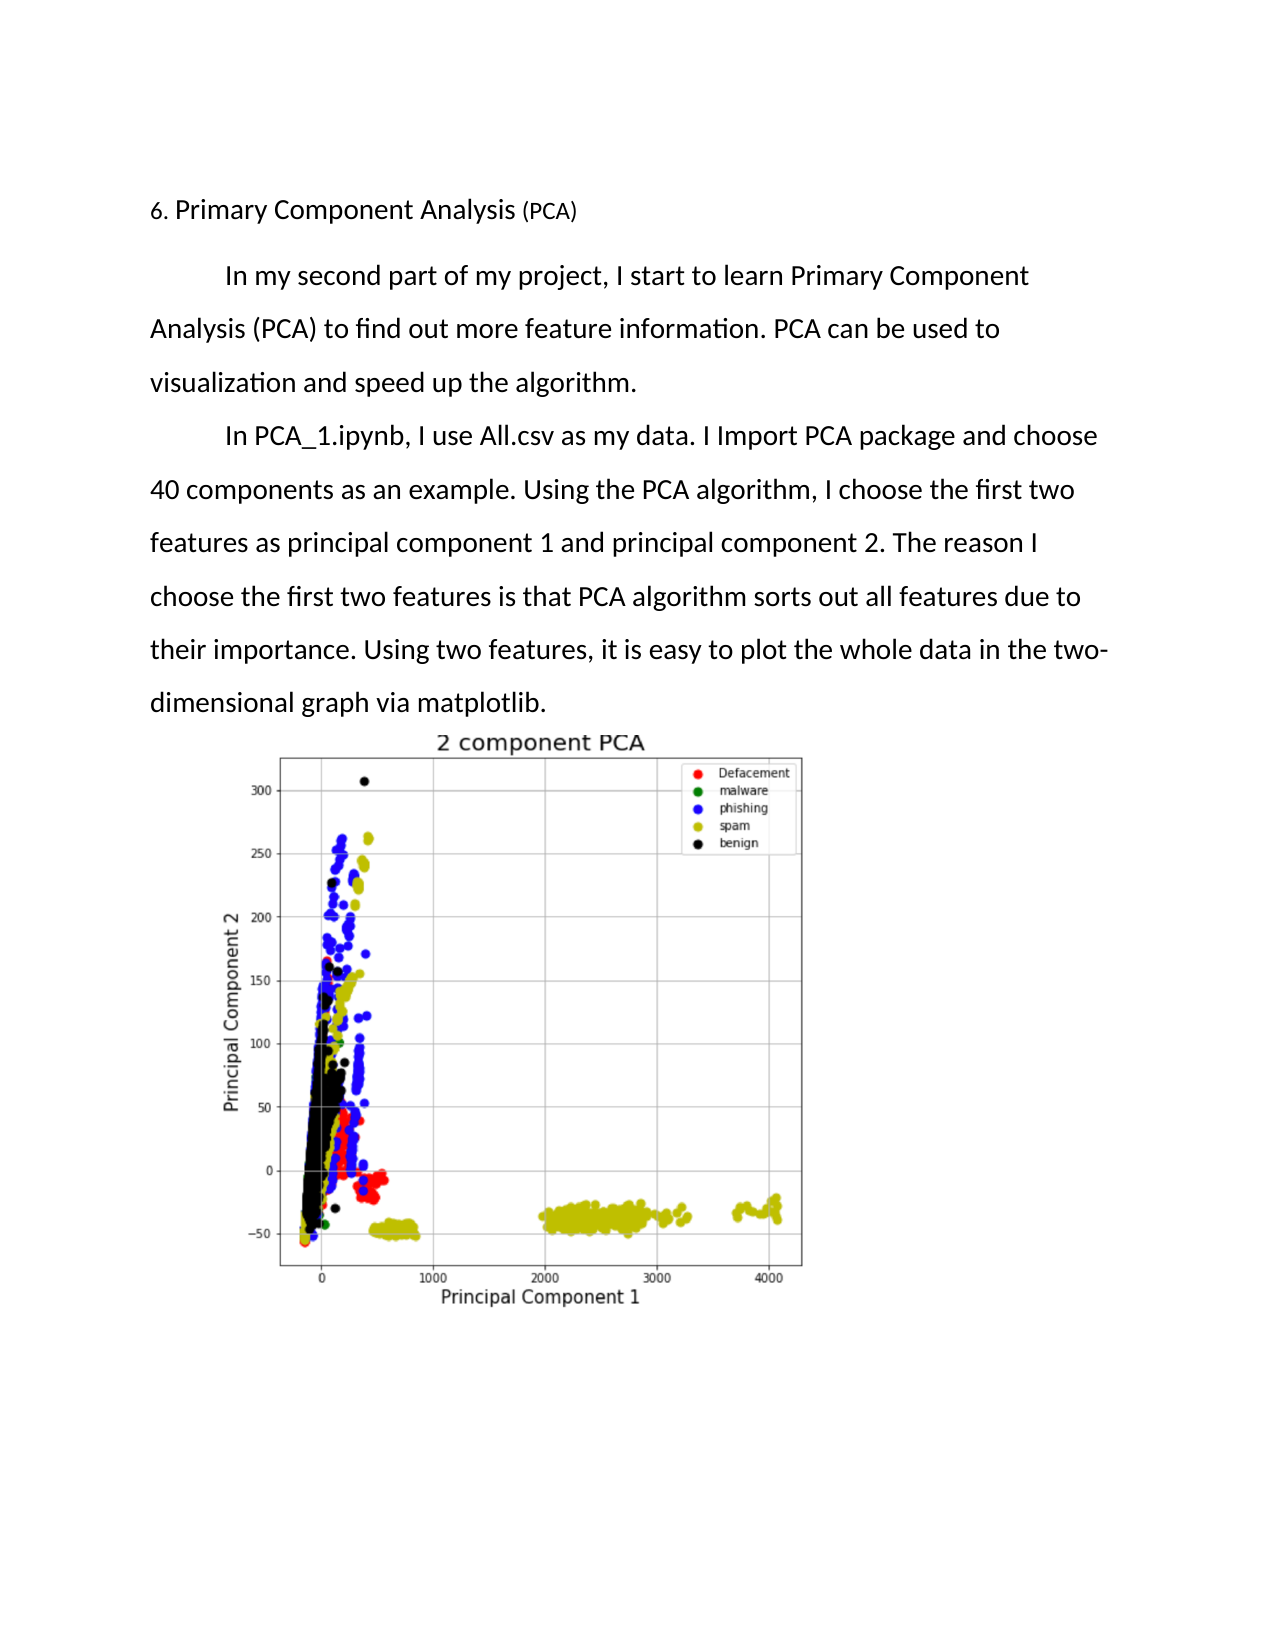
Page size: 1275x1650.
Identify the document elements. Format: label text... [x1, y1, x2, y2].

text In my second part of my project, I start to learn Primary Component Analysis (PCA) to find out more feature information. PCA can be used to visualization and speed up the algorithm. [150, 257, 1125, 399]
text 6. Primary Component Analysis (PCA) [150, 191, 1125, 227]
picture [150, 735, 885, 1316]
